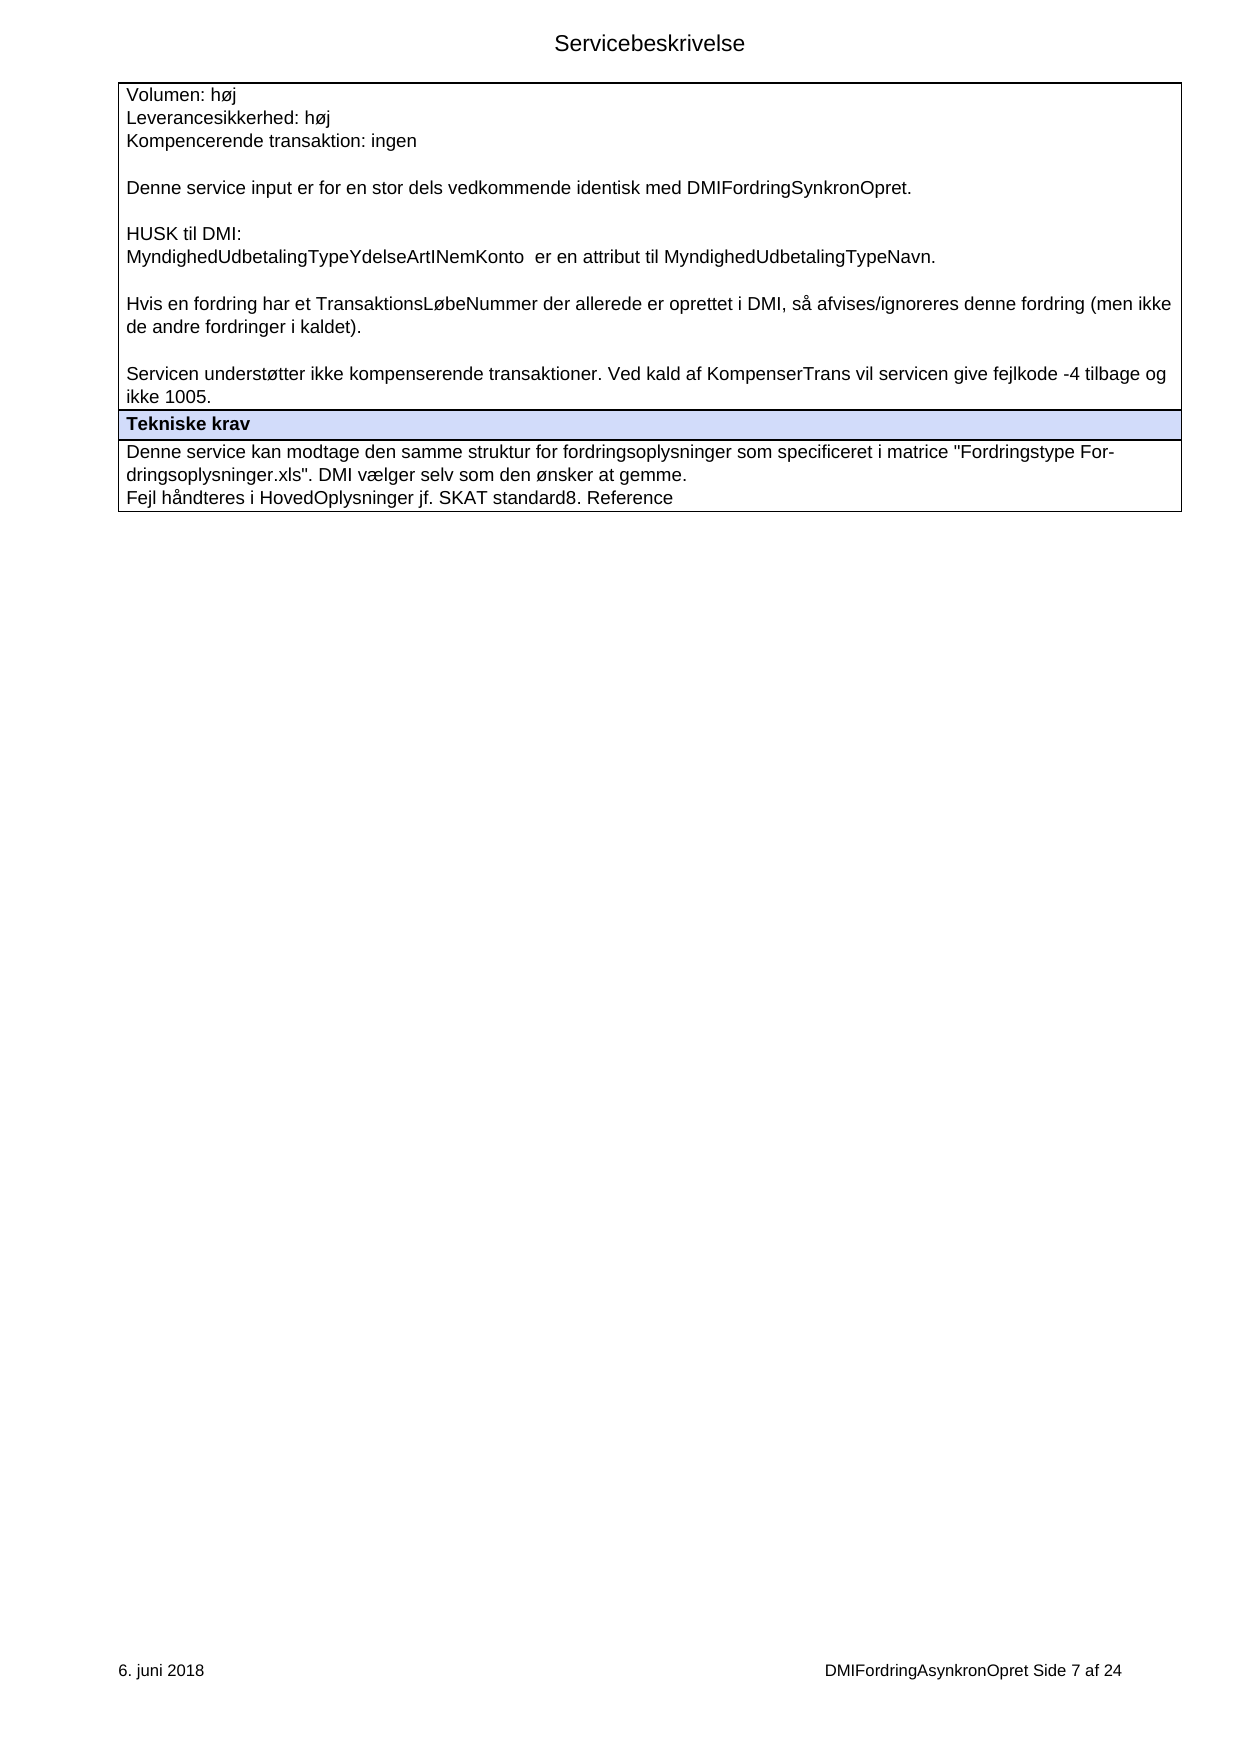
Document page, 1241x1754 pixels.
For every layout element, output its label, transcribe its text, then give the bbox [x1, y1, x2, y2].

table_cell Tekniske krav [119, 411, 1181, 439]
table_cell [119, 84, 1181, 409]
table_cell Denne service kan modtage den samme struktur for fordringsoplysninger som specificeret i matrice "Fordringstype For-dringsoplysninger.xls". DMI vælger selv som den ønsker at gemme. Fejl håndteres i HovedOplysninger jf. SKAT standard8. Reference [119, 441, 1181, 511]
